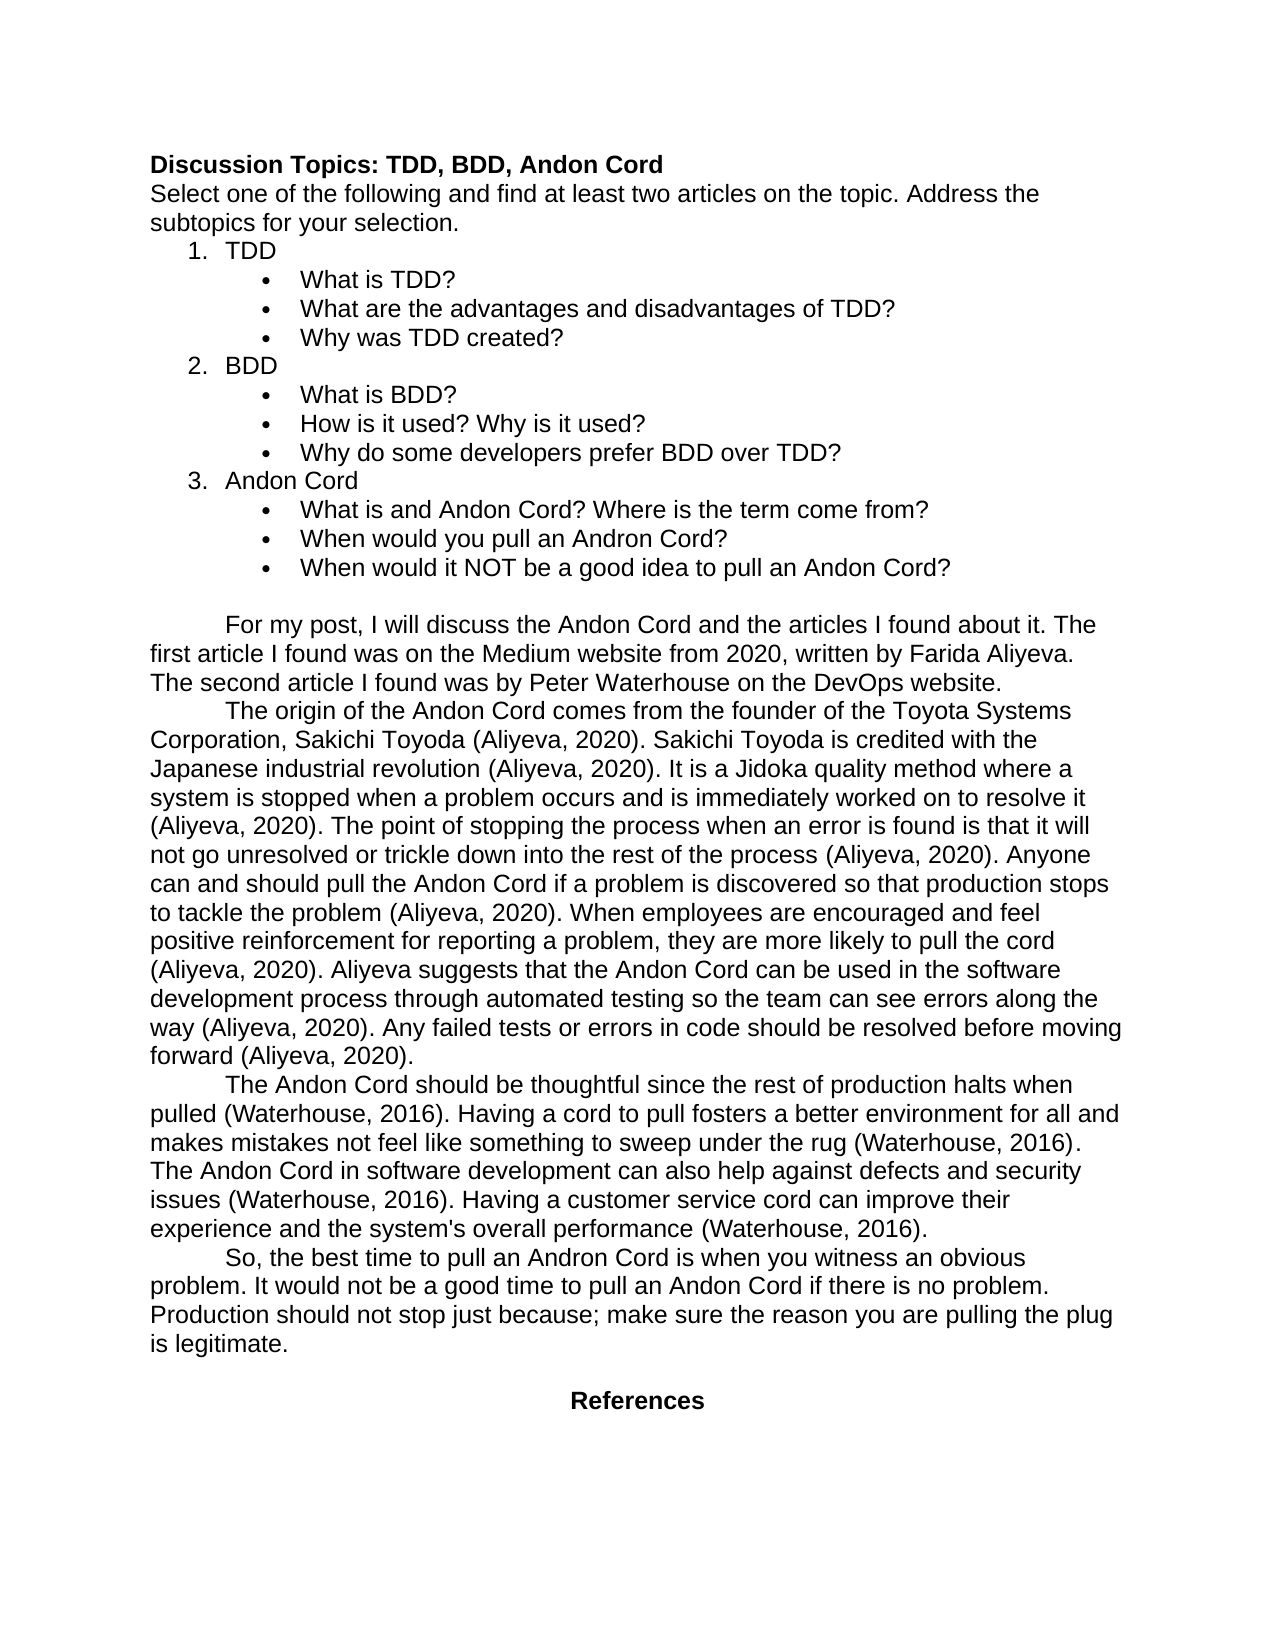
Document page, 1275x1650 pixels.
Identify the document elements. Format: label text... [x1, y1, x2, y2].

list Andon Cord [187, 466, 1125, 495]
list What is BDD? [262, 380, 1125, 409]
text Select one of the following and find at least two articles on the topic. Address the subtopics for your selection. [150, 179, 1125, 236]
list What is and Andon Cord? Where is the term come from? [262, 495, 1125, 524]
list Why was TDD created? [262, 322, 1125, 351]
list When would it NOT be a good idea to pull an Andon Cord? [262, 552, 1125, 581]
text The Andon Cord should be thoughtful since the rest of production halts when pulled (Waterhouse, 2016). Having a cord to pull fosters a better environment for all and makes mistakes not feel like something to sweep under the rug (Waterhouse, 2016). The Andon Cord in software development can also help against defects and security issues (Waterhouse, 2016). Having a customer service cord can improve their experience and the system's overall performance (Waterhouse, 2016). [150, 1070, 1125, 1242]
text So, the best time to pull an Andron Cord is when you witness an obvious problem. It would not be a good time to pull an Andon Cord if there is no problem. Production should not stop just because; make sure the reason you are pulling the plug is legitimate. [150, 1242, 1125, 1357]
list What is TDD? [262, 265, 1125, 294]
list Why do some developers prefer BDD over TDD? [262, 437, 1125, 466]
list BDD [187, 351, 1125, 380]
list When would you pull an Andron Cord? [262, 524, 1125, 552]
list How is it used? Why is it used? [262, 409, 1125, 437]
list What are the advantages and disadvantages of TDD? [262, 294, 1125, 322]
list TDD [187, 236, 1125, 265]
text References [150, 1386, 1125, 1415]
text For my post, I will discuss the Andon Cord and the articles I found about it. The first article I found was on the Medium website from 2020, written by Farida Aliyeva. The second article I found was by Peter Waterhouse on the DevOps website. [150, 610, 1125, 696]
text The origin of the Andon Cord comes from the founder of the Toyota Systems Corporation, Sakichi Toyoda (Aliyeva, 2020). Sakichi Toyoda is credited with the Japanese industrial revolution (Aliyeva, 2020). It is a Jidoka quality method where a system is stopped when a problem occurs and is immediately worked on to resolve it (Aliyeva, 2020). The point of stopping the process when an error is found is that it will not go unresolved or trickle down into the rest of the process (Aliyeva, 2020). Anyone can and should pull the Andon Cord if a problem is discovered so that production stops to tackle the problem (Aliyeva, 2020). When employees are encouraged and feel positive reinforcement for reporting a problem, they are more likely to pull the cord (Aliyeva, 2020). Aliyeva suggests that the Andon Cord can be used in the software development process through automated testing so the team can see errors along the way (Aliyeva, 2020). Any failed tests or errors in code should be resolved before moving forward (Aliyeva, 2020). [150, 696, 1125, 1070]
text Discussion Topics: TDD, BDD, Andon Cord [150, 150, 1125, 179]
